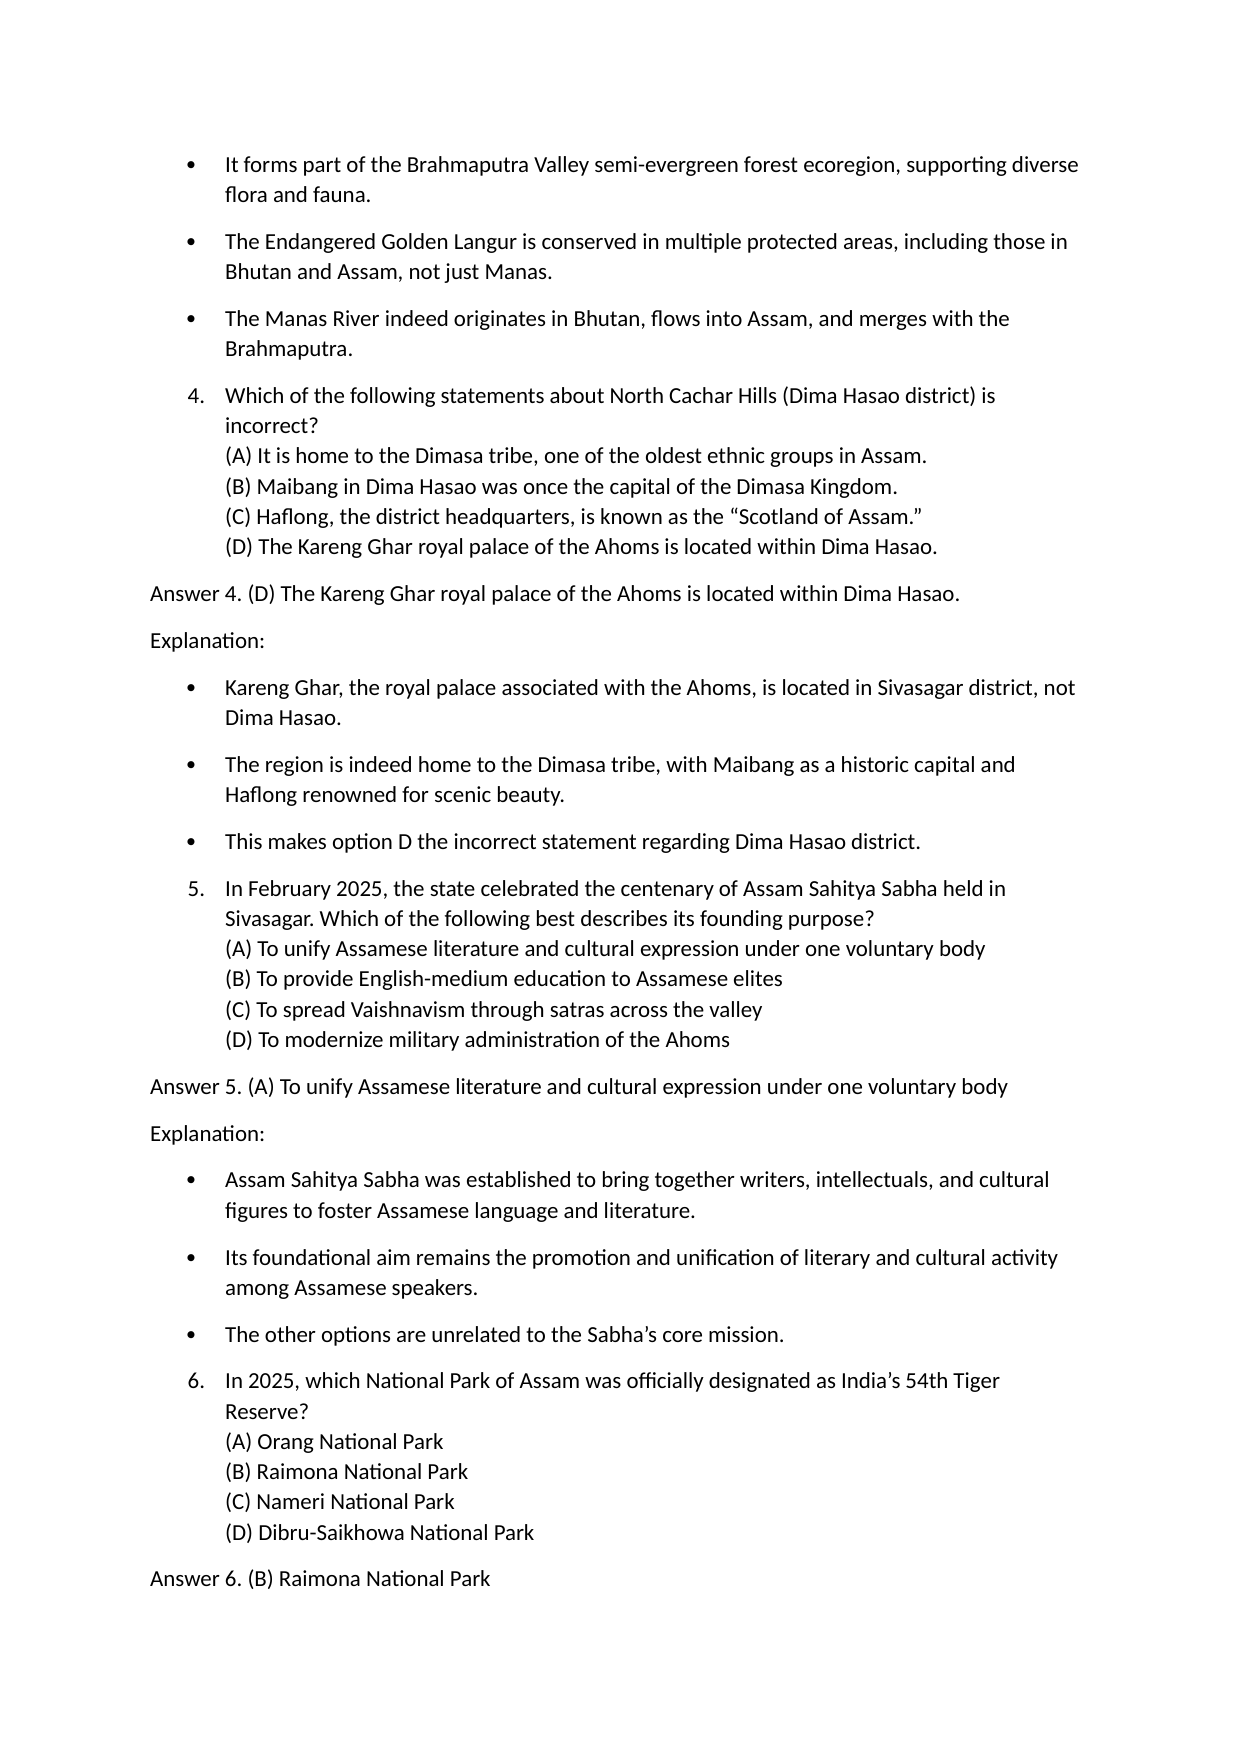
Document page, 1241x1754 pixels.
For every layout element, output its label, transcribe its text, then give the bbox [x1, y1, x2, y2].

list The Manas River indeed originates in Bhutan, flows into Assam, and merges with the Brahmaputra. [187, 304, 1090, 362]
text Answer 4. (D) The Kareng Ghar royal palace of the Ahoms is located within Dima Hasao. [150, 579, 1090, 607]
text Explanation: [150, 626, 1090, 654]
list Which of the following statements about North Cachar Hills (Dima Hasao district) is incorrect? (A) It is home to the Dimasa tribe, one of the oldest ethnic groups in Assam. (B) Maibang in Dima Hasao was once the capital of the Dimasa Kingdom. (C) Haflong, the district headquarters, is known as the “Scotland of Assam.” (D) The Kareng Ghar royal palace of the Ahoms is located within Dima Hasao. [187, 381, 1090, 560]
list Its foundational aim remains the promotion and unification of literary and cultural activity among Assamese speakers. [187, 1243, 1090, 1301]
text Answer 5. (A) To unify Assamese literature and cultural expression under one voluntary body [150, 1072, 1090, 1100]
list In 2025, which National Park of Assam was officially designated as India’s 54th Tiger Reserve? (A) Orang National Park (B) Raimona National Park (C) Nameri National Park (D) Dibru-Saikhowa National Park [187, 1367, 1090, 1546]
list Assam Sahitya Sabha was established to bring together writers, intellectuals, and cultural figures to foster Assamese language and literature. [187, 1166, 1090, 1224]
text Explanation: [150, 1119, 1090, 1147]
list The other options are unrelated to the Sabha’s core mission. [187, 1320, 1090, 1348]
list It forms part of the Brahmaputra Valley semi-evergreen forest ecoregion, supporting diverse flora and fauna. [187, 150, 1090, 208]
list Kareng Ghar, the royal palace associated with the Ahoms, is located in Sivasagar district, not Dima Hasao. [187, 673, 1090, 731]
list The region is indeed home to the Dimasa tribe, with Maibang as a historic capital and Haflong renowned for scenic beauty. [187, 750, 1090, 808]
text Answer 6. (B) Raimona National Park [150, 1564, 1090, 1593]
list This makes option D the incorrect statement regarding Dima Hasao district. [187, 827, 1090, 855]
list In February 2025, the state celebrated the centenary of Assam Sahitya Sabha held in Sivasagar. Which of the following best describes its founding purpose? (A) To unify Assamese literature and cultural expression under one voluntary body (B) To provide English-medium education to Assamese elites (C) To spread Vaishnavism through satras across the valley (D) To modernize military administration of the Ahoms [187, 874, 1090, 1053]
list The Endangered Golden Langur is conserved in multiple protected areas, including those in Bhutan and Assam, not just Manas. [187, 227, 1090, 285]
